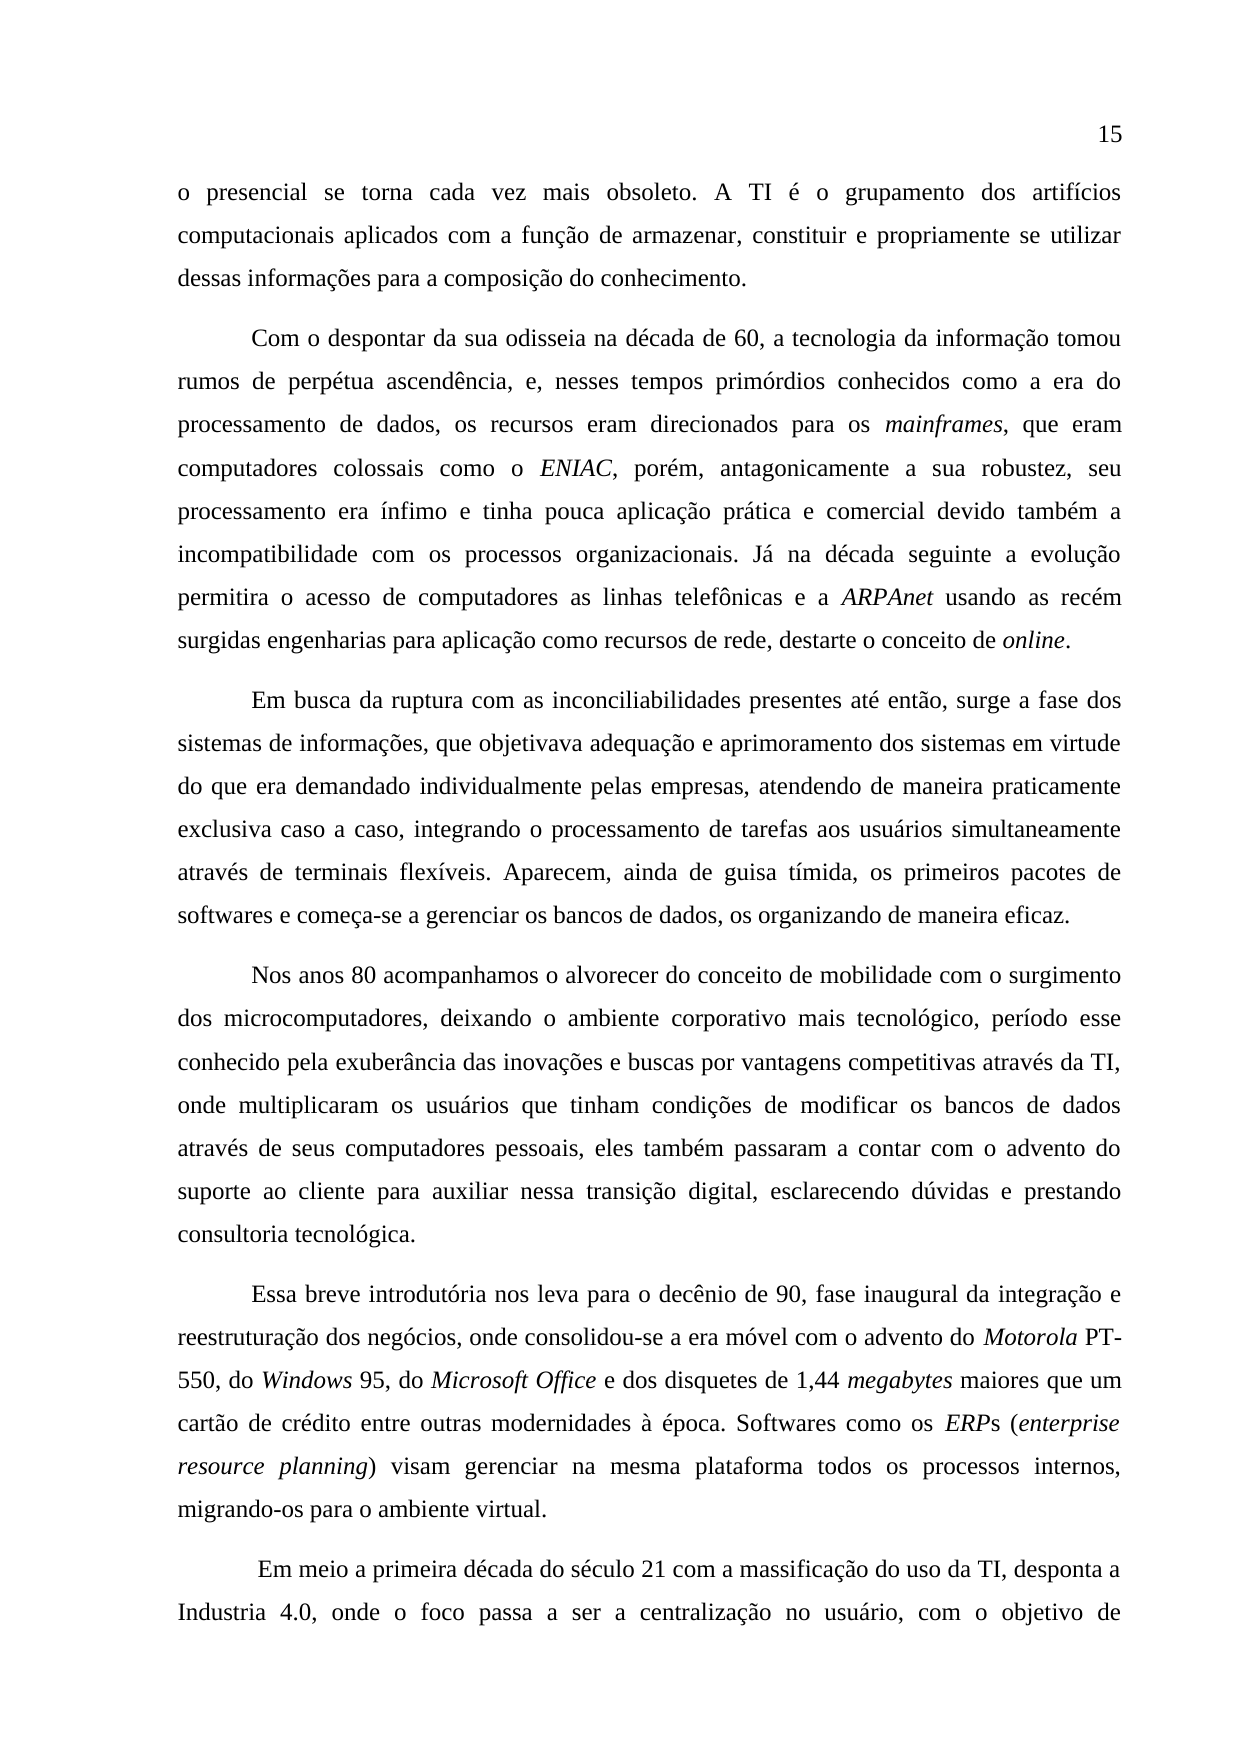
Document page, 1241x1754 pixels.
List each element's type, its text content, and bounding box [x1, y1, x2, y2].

text Essa breve introdutória nos leva para o decênio de 90, fase inaugural da integração e reestruturação dos negócios, onde consolidou-se a era móvel com o advento do Motorola PT-550, do Windows 95, do Microsoft Office e dos disquetes de 1,44 megabytes maiores que um cartão de crédito entre outras modernidades à época. Softwares como os ERPs (enterprise resource planning) visam gerenciar na mesma plataforma todos os processos internos, migrando-os para o ambiente virtual. [177, 1279, 1122, 1523]
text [177, 177, 1122, 292]
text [177, 1554, 1122, 1626]
text Nos anos 80 acompanhamos o alvorecer do conceito de mobilidade com o surgimento dos microcomputadores, deixando o ambiente corporativo mais tecnológico, período esse conhecido pela exuberância das inovações e buscas por vantagens competitivas através da TI, onde multiplicaram os usuários que tinham condições de modificar os bancos de dados através de seus computadores pessoais, eles também passaram a contar com o advento do suporte ao cliente para auxiliar nessa transição digital, esclarecendo dúvidas e prestando consultoria tecnológica. [177, 960, 1122, 1248]
text Em busca da ruptura com as inconciliabilidades presentes até então, surge a fase dos sistemas de informações, que objetivava adequação e aprimoramento dos sistemas em virtude do que era demandado individualmente pelas empresas, atendendo de maneira praticamente exclusiva caso a caso, integrando o processamento de tarefas aos usuários simultaneamente através de terminais flexíveis. Aparecem, ainda de guisa tímida, os primeiros pacotes de softwares e começa-se a gerenciar os bancos de dados, os organizando de maneira eficaz. [177, 685, 1122, 929]
text Com o despontar da sua odisseia na década de 60, a tecnologia da informação tomou rumos de perpétua ascendência, e, nesses tempos primórdios conhecidos como a era do processamento de dados, os recursos eram direcionados para os mainframes, que eram computadores colossais como o ENIAC, porém, antagonicamente a sua robustez, seu processamento era ínfimo e tinha pouca aplicação prática e comercial devido também a incompatibilidade com os processos organizacionais. Já na década seguinte a evolução permitira o acesso de computadores as linhas telefônicas e a ARPAnet usando as recém surgidas engenharias para aplicação como recursos de rede, destarte o conceito de online. [177, 323, 1122, 654]
